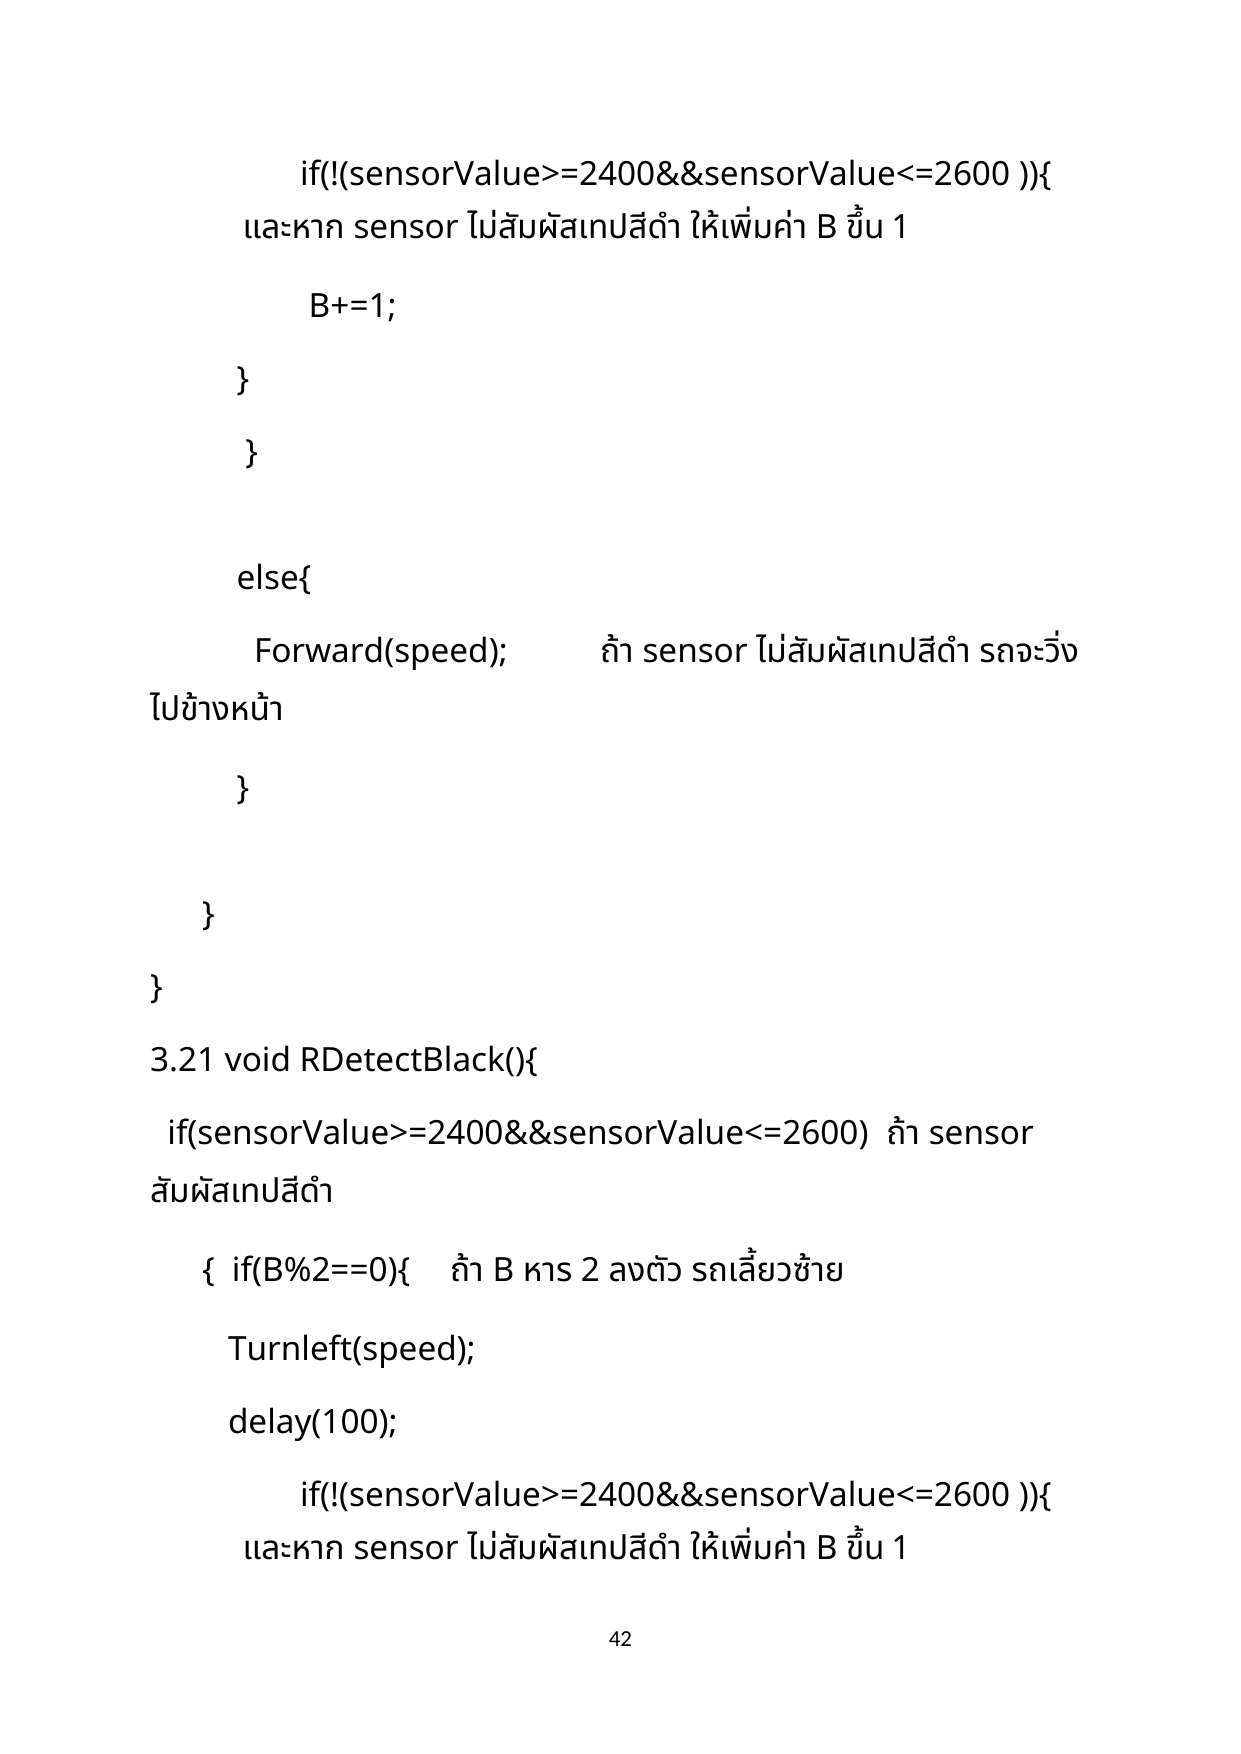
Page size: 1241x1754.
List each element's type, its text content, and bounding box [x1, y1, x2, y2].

text } [150, 355, 1090, 400]
text 3.21 void RDetectBlack(){ [150, 1036, 1090, 1081]
text if(!(sensorValue>=2400&&sensorValue<=2600 )){ และหาก sensor ไม่สัมผัสเทปสีดำ ให้เพิ่มค่า B ขึ้น1 [150, 1471, 1090, 1574]
text if(sensorValue>=2400&&sensorValue<=2600) ถ้า sensor สัมผัสเทปสีดำ [150, 1109, 1090, 1217]
text if(!(sensorValue>=2400&&sensorValue<=2600 )){ และหาก sensor ไม่สัมผัสเทปสีดำ ให้เพิ่มค่า B ขึ้น1 [150, 150, 1090, 253]
text { if(B%2==0){ ถ้า B หาร 2 ลงตัว รถเลี้ยวซ้าย [150, 1246, 1090, 1296]
text delay(100); [150, 1398, 1090, 1443]
text } [150, 764, 1090, 809]
text Forward(speed); ถ้า sensor ไม่สัมผัสเทปสีดำ รถจะวิ่งไปข้างหน้า [150, 627, 1090, 736]
text B+=1; [150, 282, 1090, 327]
text } [150, 890, 1090, 935]
text } [150, 963, 1090, 1008]
text else{ [150, 554, 1090, 599]
text } [150, 428, 1090, 473]
text Turnleft(speed); [150, 1325, 1090, 1370]
